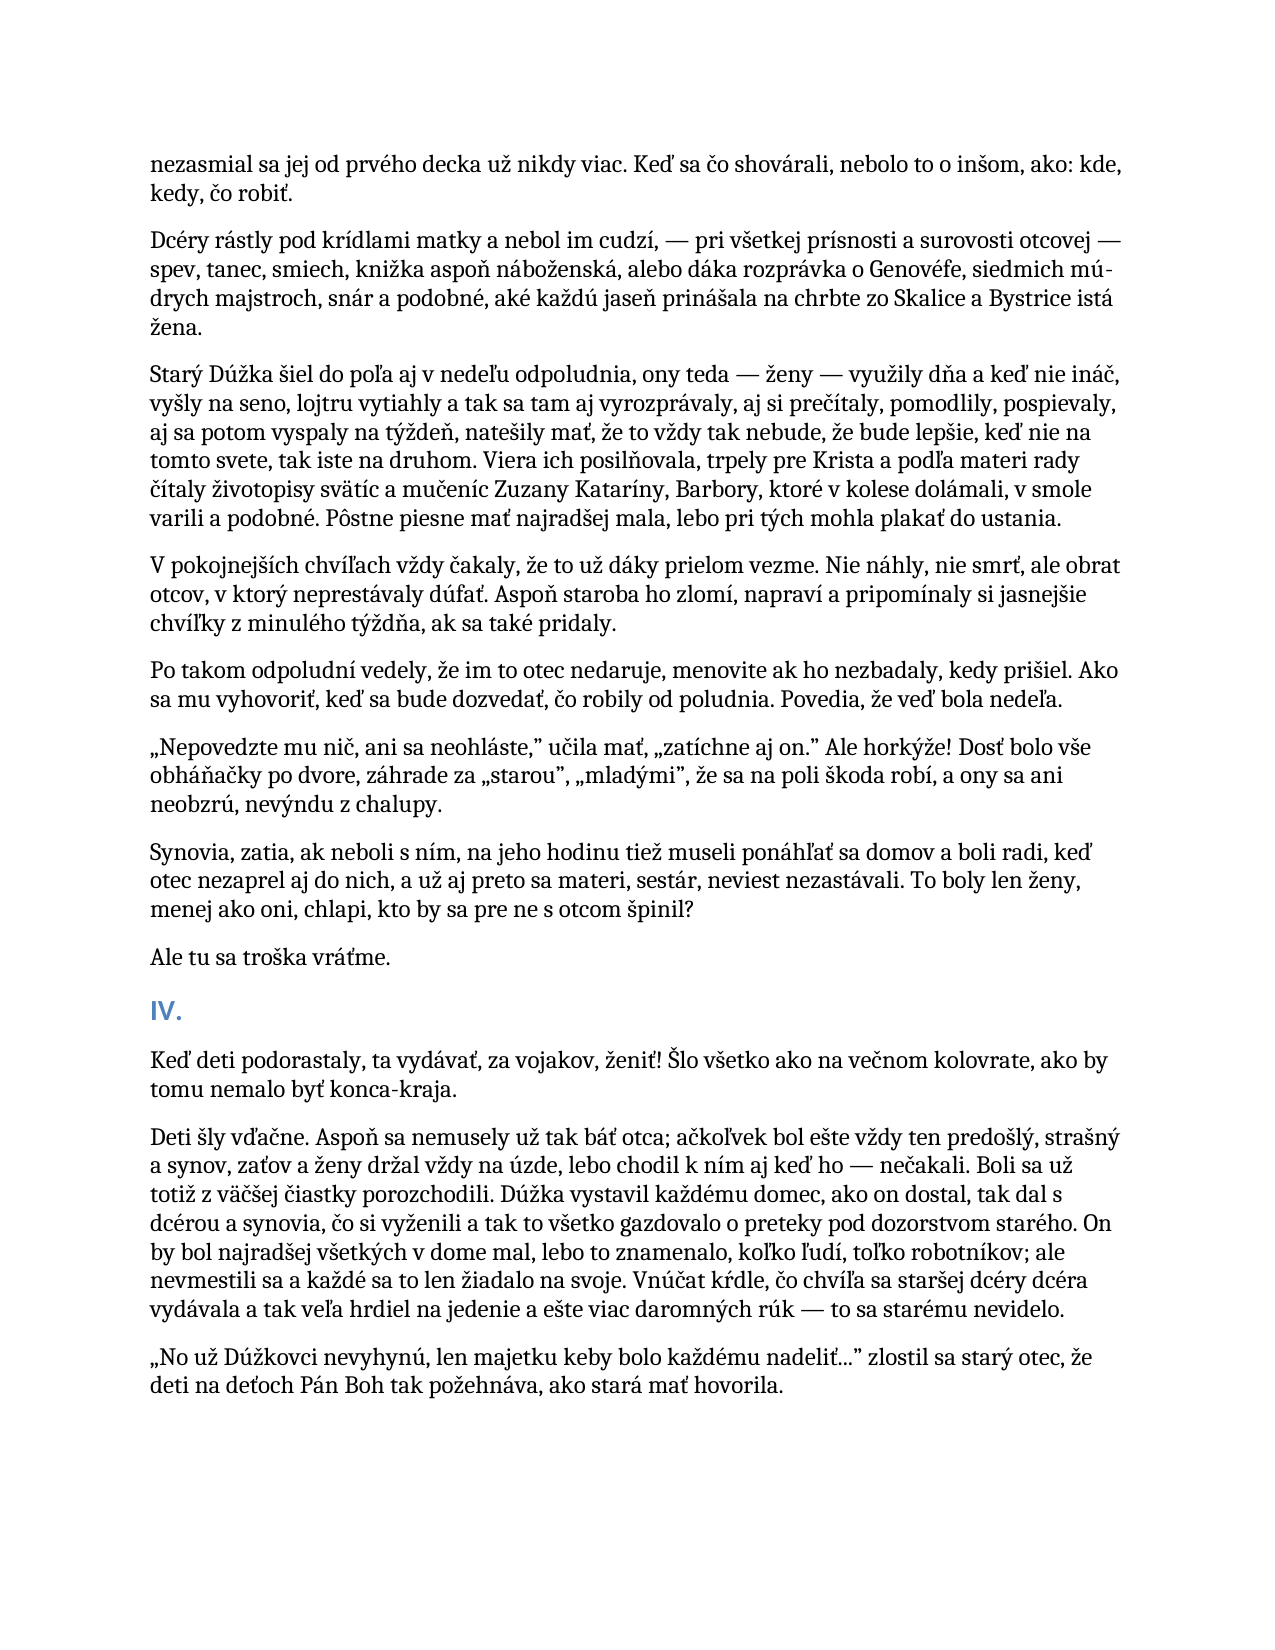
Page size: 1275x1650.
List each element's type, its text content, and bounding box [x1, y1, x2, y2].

text Deti šly vďačne. Aspoň sa nemusely už tak báť otca; ačkoľvek bol ešte vždy ten predošlý, strašný a synov, zaťov a ženy držal vždy na úzde, lebo chodil k ním aj keď ho — nečakali. Boli sa už totiž z väčšej čiastky porozchodili. Dúžka vystavil každému domec, ako on dostal, tak dal s dcérou a synovia, čo si vyženili a tak to všetko gazdovalo o preteky pod dozorstvom starého. On by bol najradšej všetkých v dome mal, lebo to znamenalo, koľko ľudí, toľko robotníkov; ale nevmestili sa a každé sa to len žiadalo na svoje. Vnúčat kŕdle, čo chvíľa sa staršej dcéry dcéra vydávala a tak veľa hrdiel na jedenie a ešte viac daromných rúk — to sa starému nevidelo. [150, 1123, 1125, 1324]
text Ale tu sa troška vráťme. [150, 942, 1125, 971]
text Dcéry rástly pod krídlami matky a nebol im cudzí, — pri všetkej prísnosti a surovosti otcovej — spev, tanec, smiech, knižka aspoň náboženská, alebo dáka rozprávka o Genovéfe, siedmich múdrych majstroch, snár a podobné, aké každú jaseň prinášala na chrbte zo Skalice a Bystrice istá žena. [150, 226, 1125, 341]
text „Nepovedzte mu nič, ani sa neohláste,” učila mať, „zatíchne aj on.” Ale horkýže! Dosť bolo vše obháňačky po dvore, záhrade za „starou”, „mladými”, že sa na poli škoda robí, a ony sa ani neobzrú, nevýndu z chalupy. [150, 732, 1125, 819]
text Synovia, zatia, ak neboli s ním, na jeho hodinu tiež museli ponáhľať sa domov a boli radi, keď otec nezaprel aj do nich, a už aj preto sa materi, sestár, neviest nezastávali. To boly len ženy, menej ako oni, chlapi, kto by sa pre ne s otcom špinil? [150, 837, 1125, 924]
text „No už Dúžkovci nevyhynú, len majetku keby bolo každému nadeliť...” zlostil sa starý otec, že deti na deťoch Pán Boh tak požehnáva, ako stará mať hovorila. [150, 1343, 1125, 1400]
text V pokojnejších chvíľach vždy čakaly, že to už dáky prielom vezme. Nie náhly, nie smrť, ale obrat otcov, v ktorý neprestávaly dúfať. Aspoň staroba ho zlomí, napraví a pripomínaly si jasnejšie chvíľky z minulého týždňa, ak sa také pridaly. [150, 551, 1125, 637]
subtitle IV. [150, 992, 1125, 1028]
text Keď deti podorastaly, ta vydávať, za vojakov, ženiť! Šlo všetko ako na večnom kolovrate, ako by tomu nemalo byť konca-kraja. [150, 1046, 1125, 1104]
text Starý Dúžka šiel do poľa aj v nedeľu odpoludnia, ony teda — ženy — využily dňa a keď nie ináč, vyšly na seno, lojtru vytiahly a tak sa tam aj vyrozprávaly, aj si prečítaly, pomodlily, pospievaly, aj sa potom vyspaly na týždeň, natešily mať, že to vždy tak nebude, že bude lepšie, keď nie na tomto svete, tak iste na druhom. Viera ich posilňovala, trpely pre Krista a podľa materi rady čítaly životopisy svätíc a mučeníc Zuzany Kataríny, Barbory, ktoré v kolese dolámali, v smole varili a podobné. Pôstne piesne mať najradšej mala, lebo pri tých mohla plakať do ustania. [150, 360, 1125, 532]
text Po takom odpoludní vedely, že im to otec nedaruje, menovite ak ho nezbadaly, kedy prišiel. Ako sa mu vyhovoriť, keď sa bude dozvedať, čo robily od poludnia. Povedia, že veď bola nedeľa. [150, 656, 1125, 714]
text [150, 150, 1125, 207]
